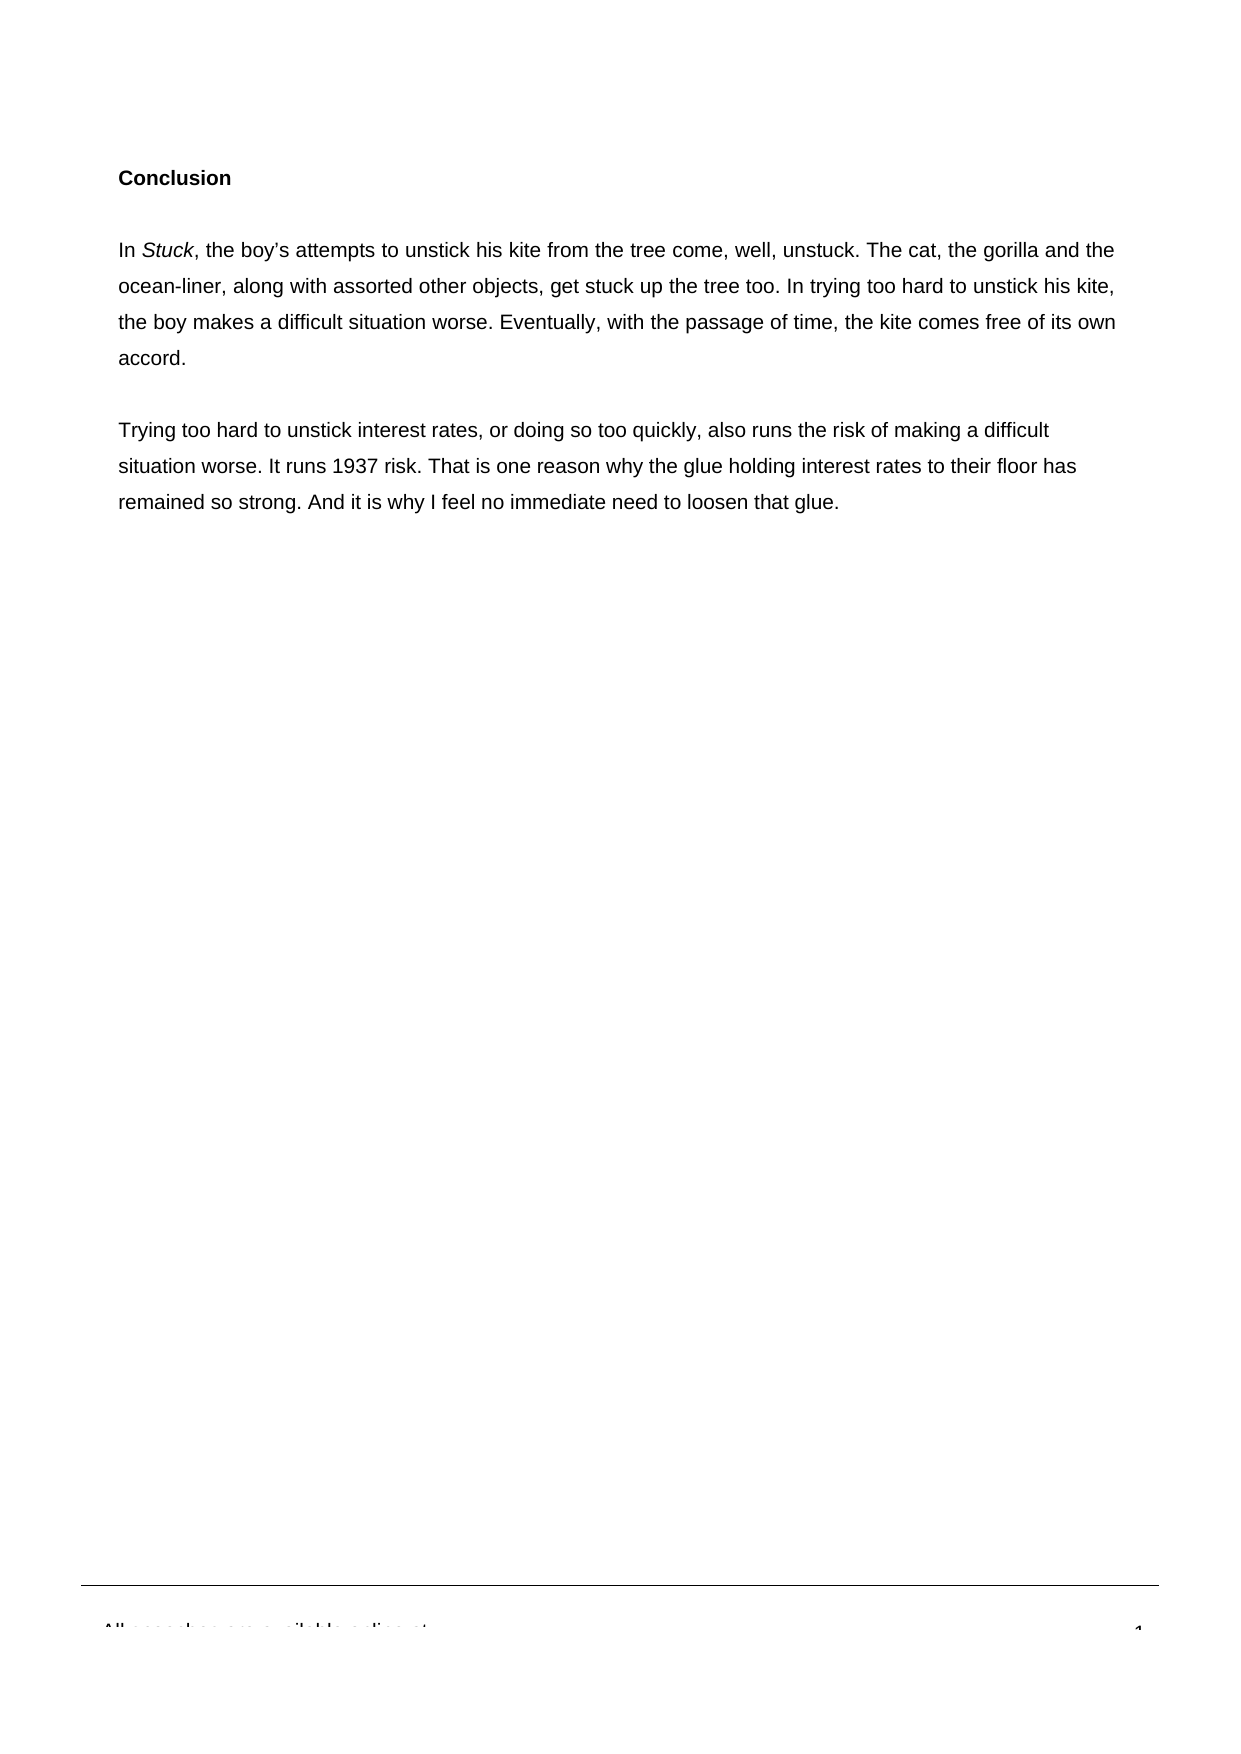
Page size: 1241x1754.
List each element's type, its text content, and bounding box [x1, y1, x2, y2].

subtitle Conclusion [118, 166, 1171, 190]
text Trying too hard to unstick interest rates, or doing so too quickly, also runs the risk of making a difficult situation worse. It runs 1937 risk. That is one reason why the glue holding interest rates to their floor has remained so strong. And it is why I feel no immediate need to loosen that glue. [118, 418, 1117, 514]
text In Stuck, the boy’s attempts to unstick his kite from the tree come, well, unstuck. The cat, the gorilla and the ocean-liner, along with assorted other objects, get stuck up the tree too. In trying too hard to unstick his kite, the boy makes a difficult situation worse. Eventually, with the passage of time, the kite comes free of its own accord. [118, 238, 1117, 370]
